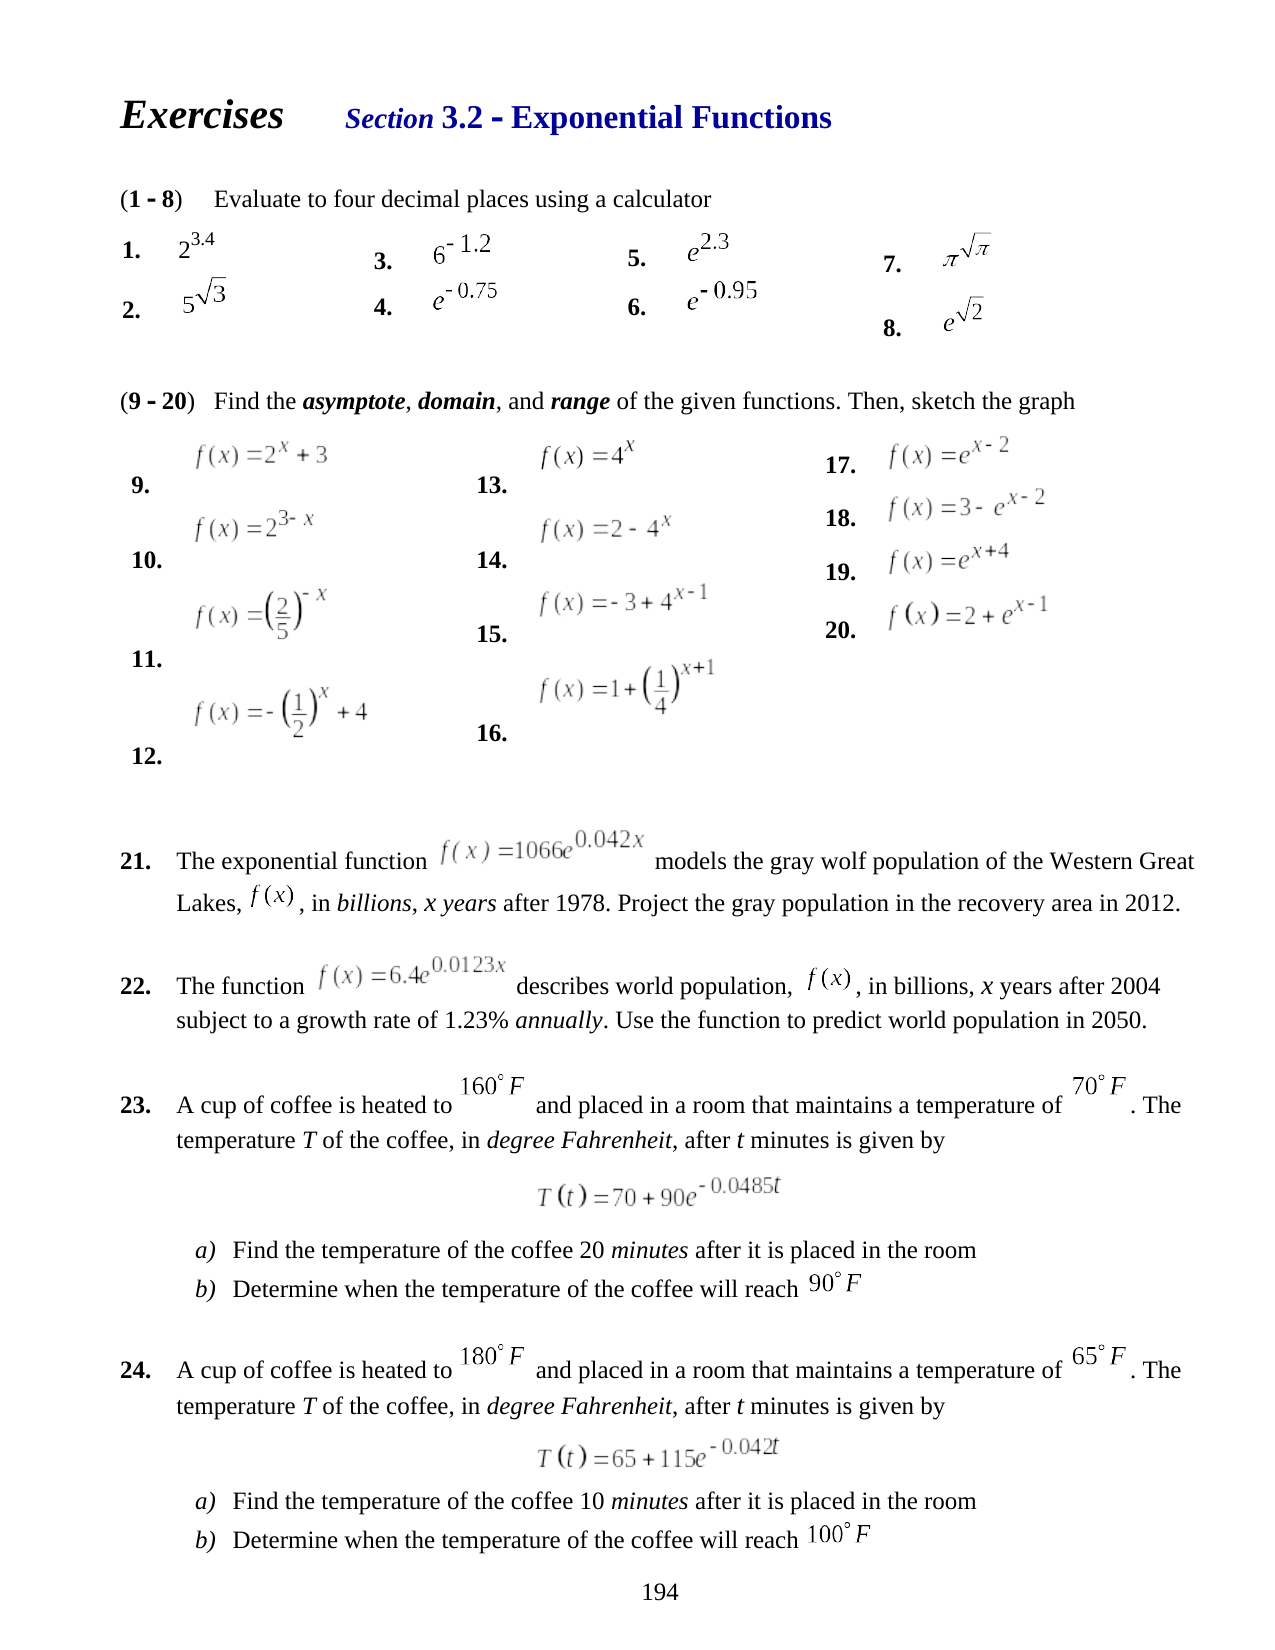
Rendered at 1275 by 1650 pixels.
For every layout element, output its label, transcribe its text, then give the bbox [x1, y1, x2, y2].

list Determine when the temperature of the coffee will reach [195, 1268, 1200, 1303]
text (1 8) Evaluate to four decimal places using a calculator [120, 184, 1200, 213]
list The exponential function models the gray wolf population of the Western Great Lakes,, in billions, x years after 1978. Project the gray population in the recovery area in 2012. [120, 824, 1200, 918]
list The function describes world population, , in billions, x years after 2004 subject to a growth rate of 1.23% annually. Use the function to predict world population in 2050. [120, 951, 1200, 1034]
table_header [362, 227, 616, 353]
table_header [465, 429, 813, 791]
table_header 23.4 [111, 227, 362, 353]
list Determine when the temperature of the coffee will reach [195, 1519, 1200, 1554]
text Exercises Section 3.2 Exponential Functions [120, 90, 1200, 138]
text (9 20) Find the asymptote, domain, and range of the given functions. Then, sketch the graph [120, 386, 1200, 415]
table_header [872, 227, 1126, 353]
list Find the temperature of the coffee 10 minutes after it is placed in the room [195, 1486, 1200, 1515]
list Find the temperature of the coffee 20 minutes after it is placed in the room [195, 1235, 1200, 1263]
table_header [616, 227, 872, 353]
table_header [814, 429, 1157, 791]
list A cup of coffee is heated to and placed in a room that maintains a temperature of . The temperature T of the coffee, in degree Fahrenheit, after t minutes is given by [120, 1071, 1200, 1154]
list A cup of coffee is heated to and placed in a room that maintains a temperature of . The temperature T of the coffee, in degree Fahrenheit, after t minutes is given by [120, 1341, 1200, 1420]
table_header [120, 429, 465, 791]
